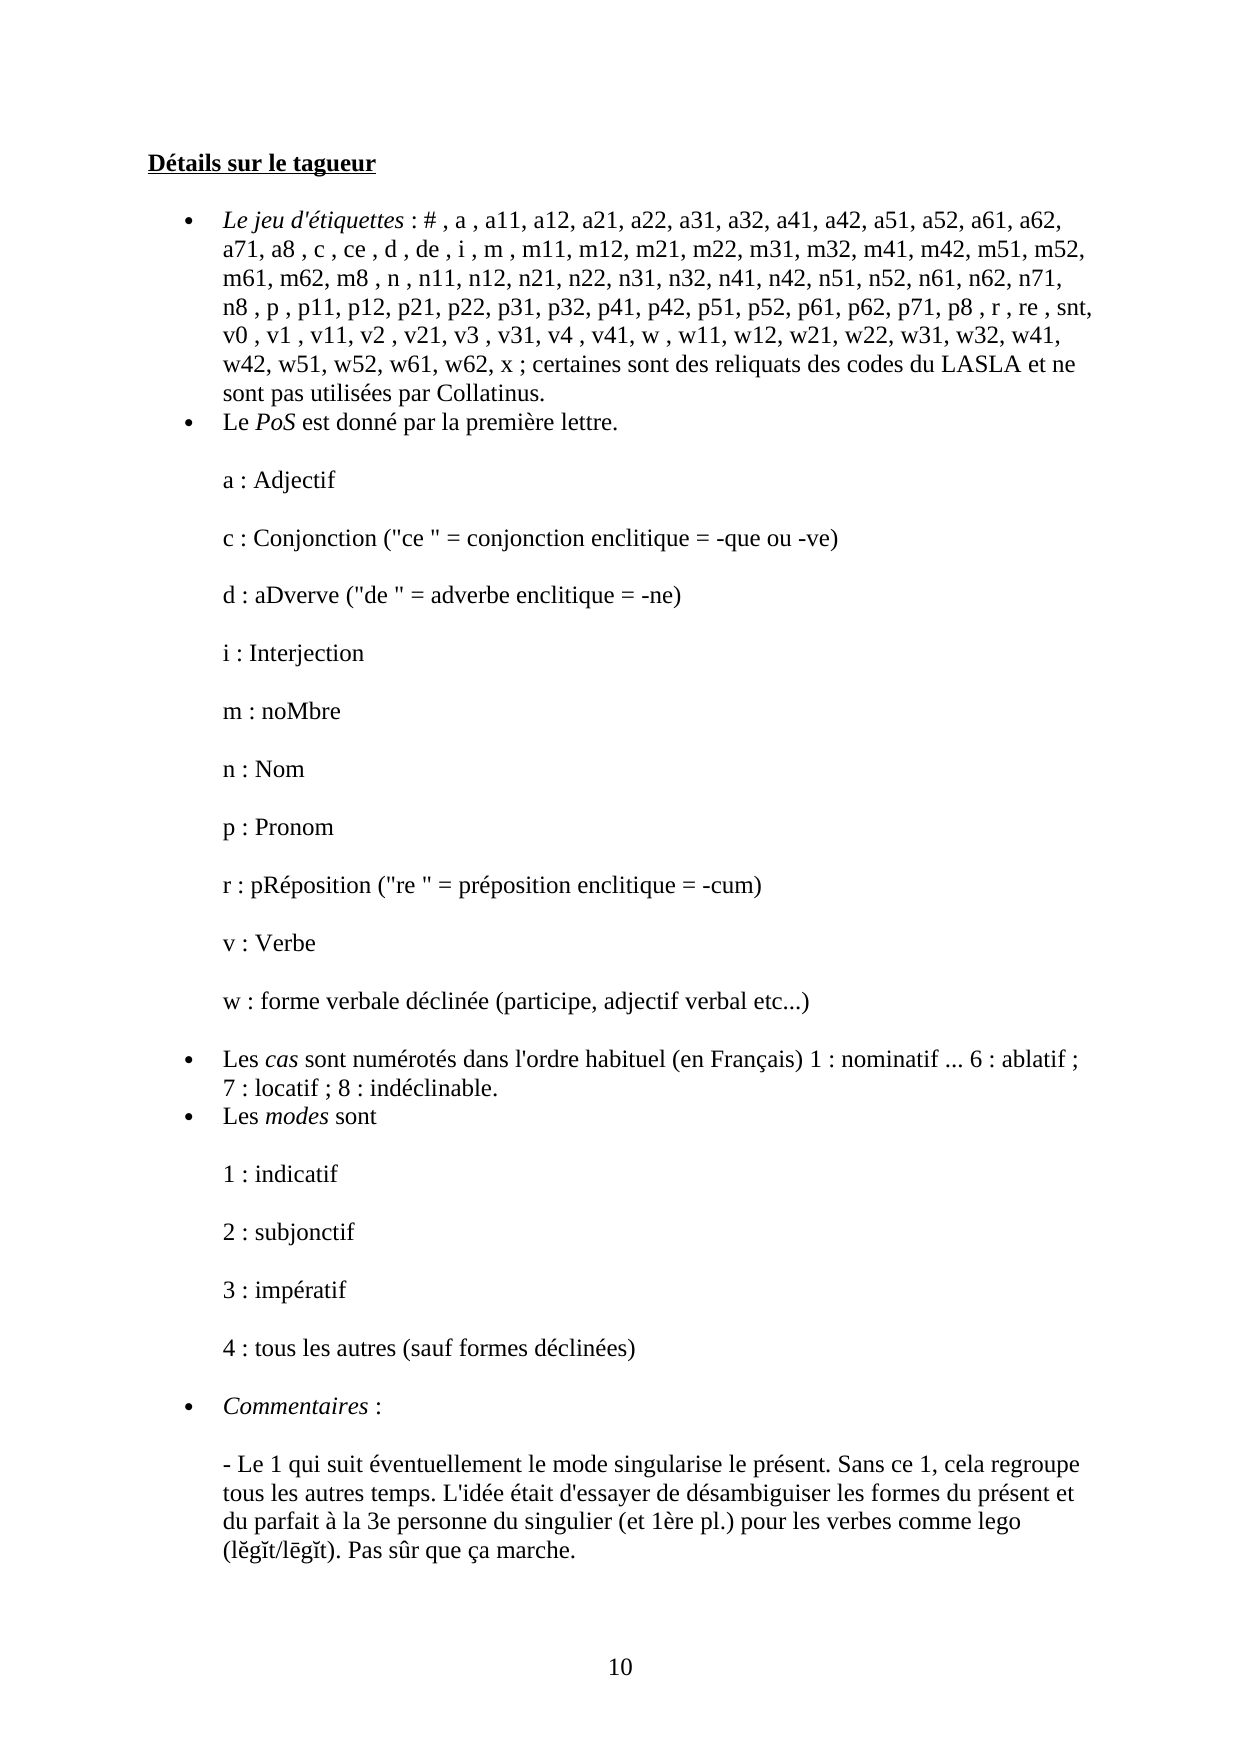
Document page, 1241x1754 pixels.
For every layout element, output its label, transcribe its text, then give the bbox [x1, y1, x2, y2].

text 3 : impératif [223, 1275, 1093, 1304]
list Les cas sont numérotés dans l'ordre habituel (en Français) 1 : nominatif ... 6 : ablatif ; 7 : locatif ; 8 : indéclinable. [185, 1044, 1093, 1101]
text c : Conjonction ("ce " = conjonction enclitique = -que ou -ve) [223, 523, 1093, 551]
text v : Verbe [223, 928, 1093, 957]
text Détails sur le tagueur [148, 148, 1093, 176]
text w : forme verbale déclinée (participe, adjectif verbal etc...) [223, 986, 1093, 1015]
text n : Nom [223, 754, 1093, 783]
text 2 : subjonctif [223, 1217, 1093, 1246]
text - Le 1 qui suit éventuellement le mode singularise le présent. Sans ce 1, cela regroupe tous les autres temps. L'idée était d'essayer de désambiguiser les formes du présent et du parfait à la 3e personne du singulier (et 1ère pl.) pour les verbes comme lego (lĕgĭt/lēgĭt). Pas sûr que ça marche. [223, 1449, 1093, 1564]
text p : Pronom [223, 812, 1093, 841]
list Les modes sont [185, 1101, 1093, 1130]
list Le PoS est donné par la première lettre. [185, 407, 1093, 436]
text i : Interjection [223, 638, 1093, 667]
text d : aDverve ("de " = adverbe enclitique = -ne) [223, 581, 1093, 609]
text 1 : indicatif [223, 1159, 1093, 1188]
text r : pRéposition ("re " = préposition enclitique = -cum) [223, 870, 1093, 899]
text a : Adjectif [223, 465, 1093, 493]
list Le jeu d'étiquettes : # , a , a11, a12, a21, a22, a31, a32, a41, a42, a51, a52, a61, a62, a71, a8 , c , ce , d , de , i , m , m11, m12, m21, m22, m31, m32, m41, m42, m51, m52, m61, m62, m8 , n , n11, n12, n21, n22, n31, n32, n41, n42, n51, n52, n61, n62, n71, n8 , p , p11, p12, p21, p22, p31, p32, p41, p42, p51, p52, p61, p62, p71, p8 , r , re , snt, v0 , v1 , v11, v2 , v21, v3 , v31, v4 , v41, w , w11, w12, w21, w22, w31, w32, w41, w42, w51, w52, w61, w62, x ; certaines sont des reliquats des codes du LASLA et ne sont pas utilisées par Collatinus. [185, 206, 1093, 407]
text 4 : tous les autres (sauf formes déclinées) [223, 1333, 1093, 1362]
list Commentaires : [185, 1391, 1093, 1420]
text m : noMbre [223, 696, 1093, 725]
